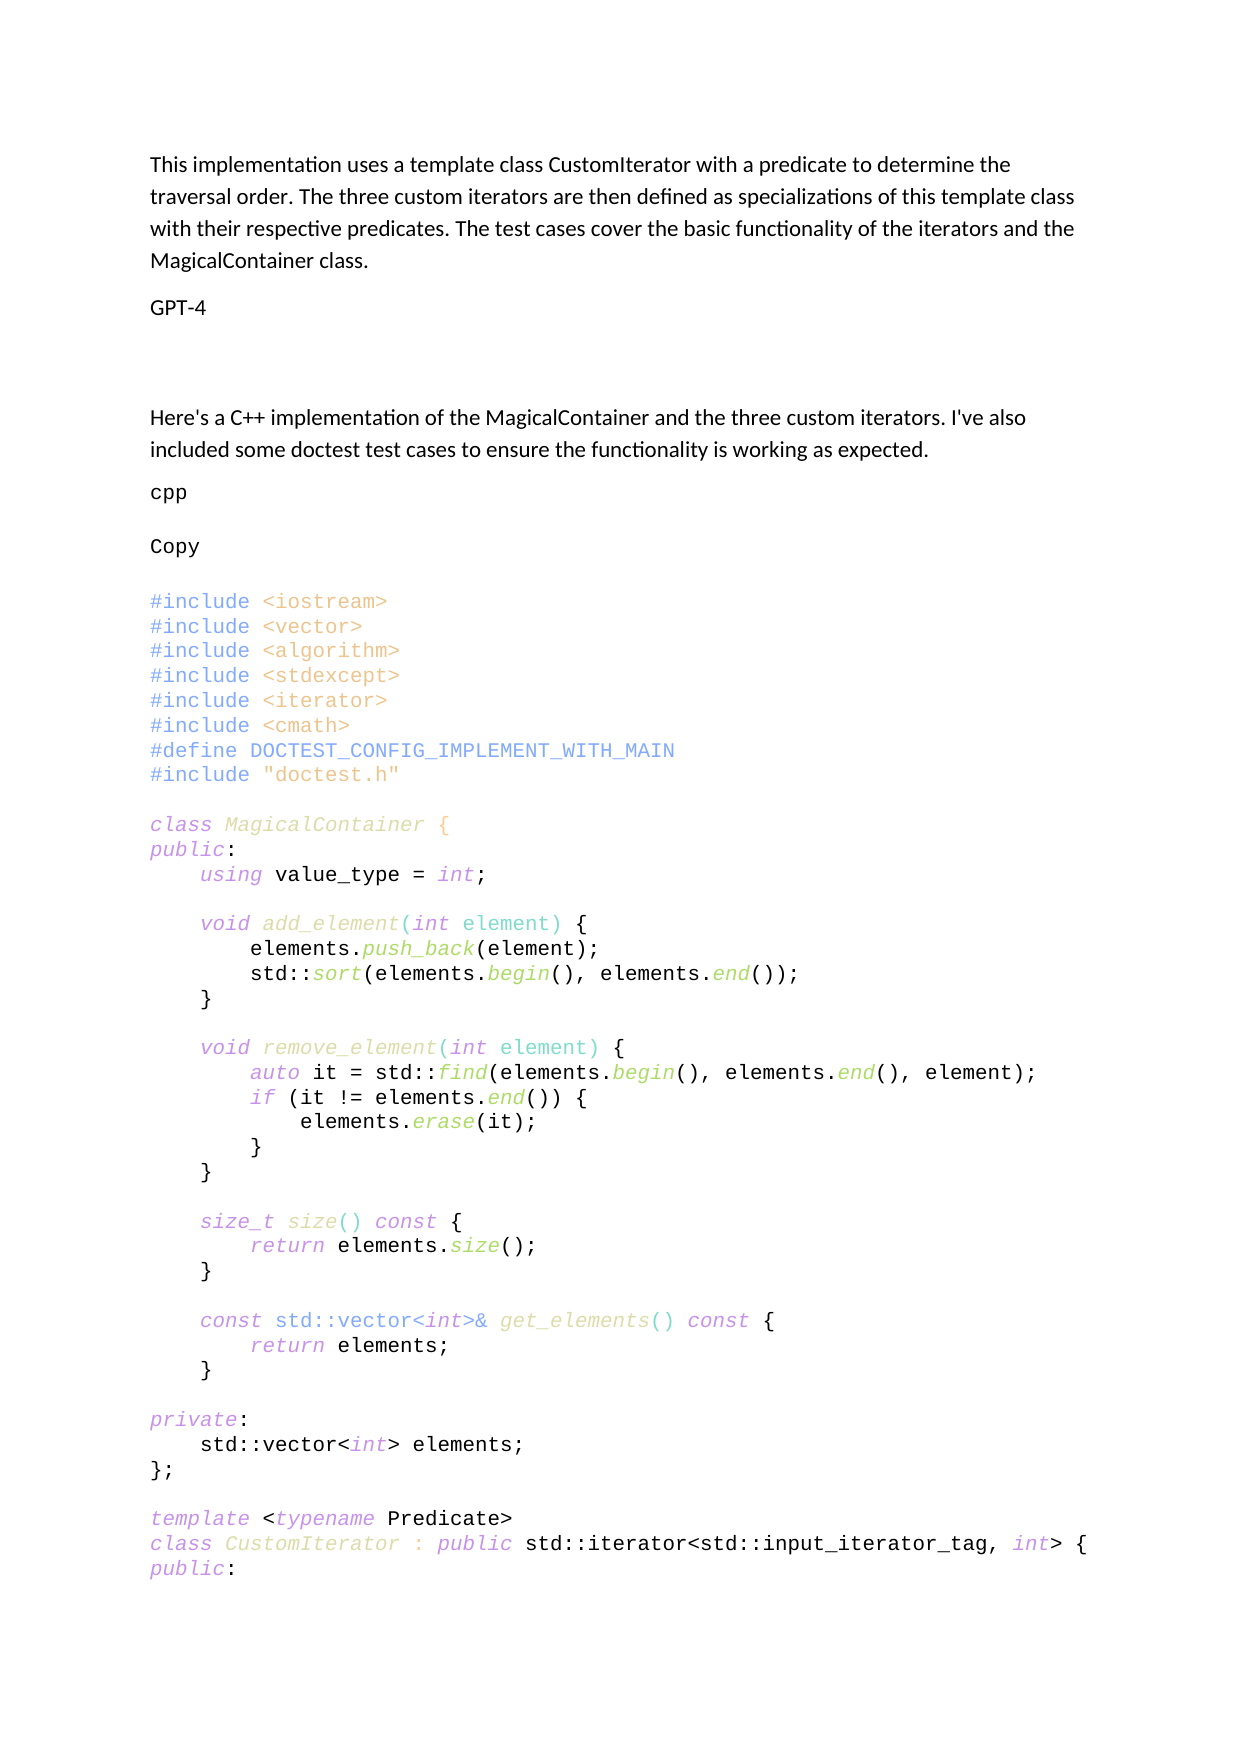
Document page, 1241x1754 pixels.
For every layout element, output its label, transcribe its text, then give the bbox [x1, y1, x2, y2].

text Copy [150, 537, 1090, 560]
text } [150, 987, 1090, 1011]
text const std::vector<int>& get_elements() const { [150, 1310, 1090, 1333]
text elements.push_back(element); [150, 938, 1090, 962]
text #include <vector> [150, 616, 1090, 639]
text class CustomIterator : public std::iterator<std::input_iterator_tag, int> { [150, 1533, 1090, 1557]
text #include <cmath> [150, 715, 1090, 738]
text #define DOCTEST_CONFIG_IMPLEMENT_WITH_MAIN [150, 739, 1090, 763]
text #include <iostream> [150, 591, 1090, 614]
text #include <iterator> [150, 690, 1090, 714]
text } [150, 1260, 1090, 1284]
text #include "doctest.h" [150, 764, 1090, 788]
text void remove_element(int element) { [150, 1037, 1090, 1061]
text } [150, 1136, 1090, 1160]
text using value_type = int; [150, 863, 1090, 887]
text return elements; [150, 1334, 1090, 1358]
text private: [150, 1409, 1090, 1433]
text } [150, 1359, 1090, 1383]
text #include <stdexcept> [150, 665, 1090, 689]
text } [150, 1161, 1090, 1185]
text GPT-4 [150, 293, 1090, 321]
text #include <algorithm> [150, 640, 1090, 664]
text template <typename Predicate> [150, 1508, 1090, 1532]
text This implementation uses a template class CustomIterator with a predicate to determine the traversal order. The three custom iterators are then defined as specializations of this template class with their respective predicates. The test cases cover the basic functionality of the iterators and the MagicalContainer class. [150, 150, 1090, 274]
text if (it != elements.end()) { [150, 1087, 1090, 1110]
text cpp [150, 482, 1090, 506]
text void add_element(int element) { [150, 913, 1090, 937]
text public: [150, 839, 1090, 862]
text public: [150, 1558, 1090, 1581]
text return elements.size(); [150, 1235, 1090, 1259]
text }; [150, 1458, 1090, 1482]
text size_t size() const { [150, 1211, 1090, 1234]
text std::sort(elements.begin(), elements.end()); [150, 963, 1090, 986]
text elements.erase(it); [150, 1111, 1090, 1135]
text class MagicalContainer { [150, 814, 1090, 838]
text std::vector<int> elements; [150, 1434, 1090, 1457]
text auto it = std::find(elements.begin(), elements.end(), element); [150, 1062, 1090, 1086]
text Here's a C++ implementation of the MagicalContainer and the three custom iterators. I've also included some doctest test cases to ensure the functionality is working as expected. [150, 403, 1090, 463]
